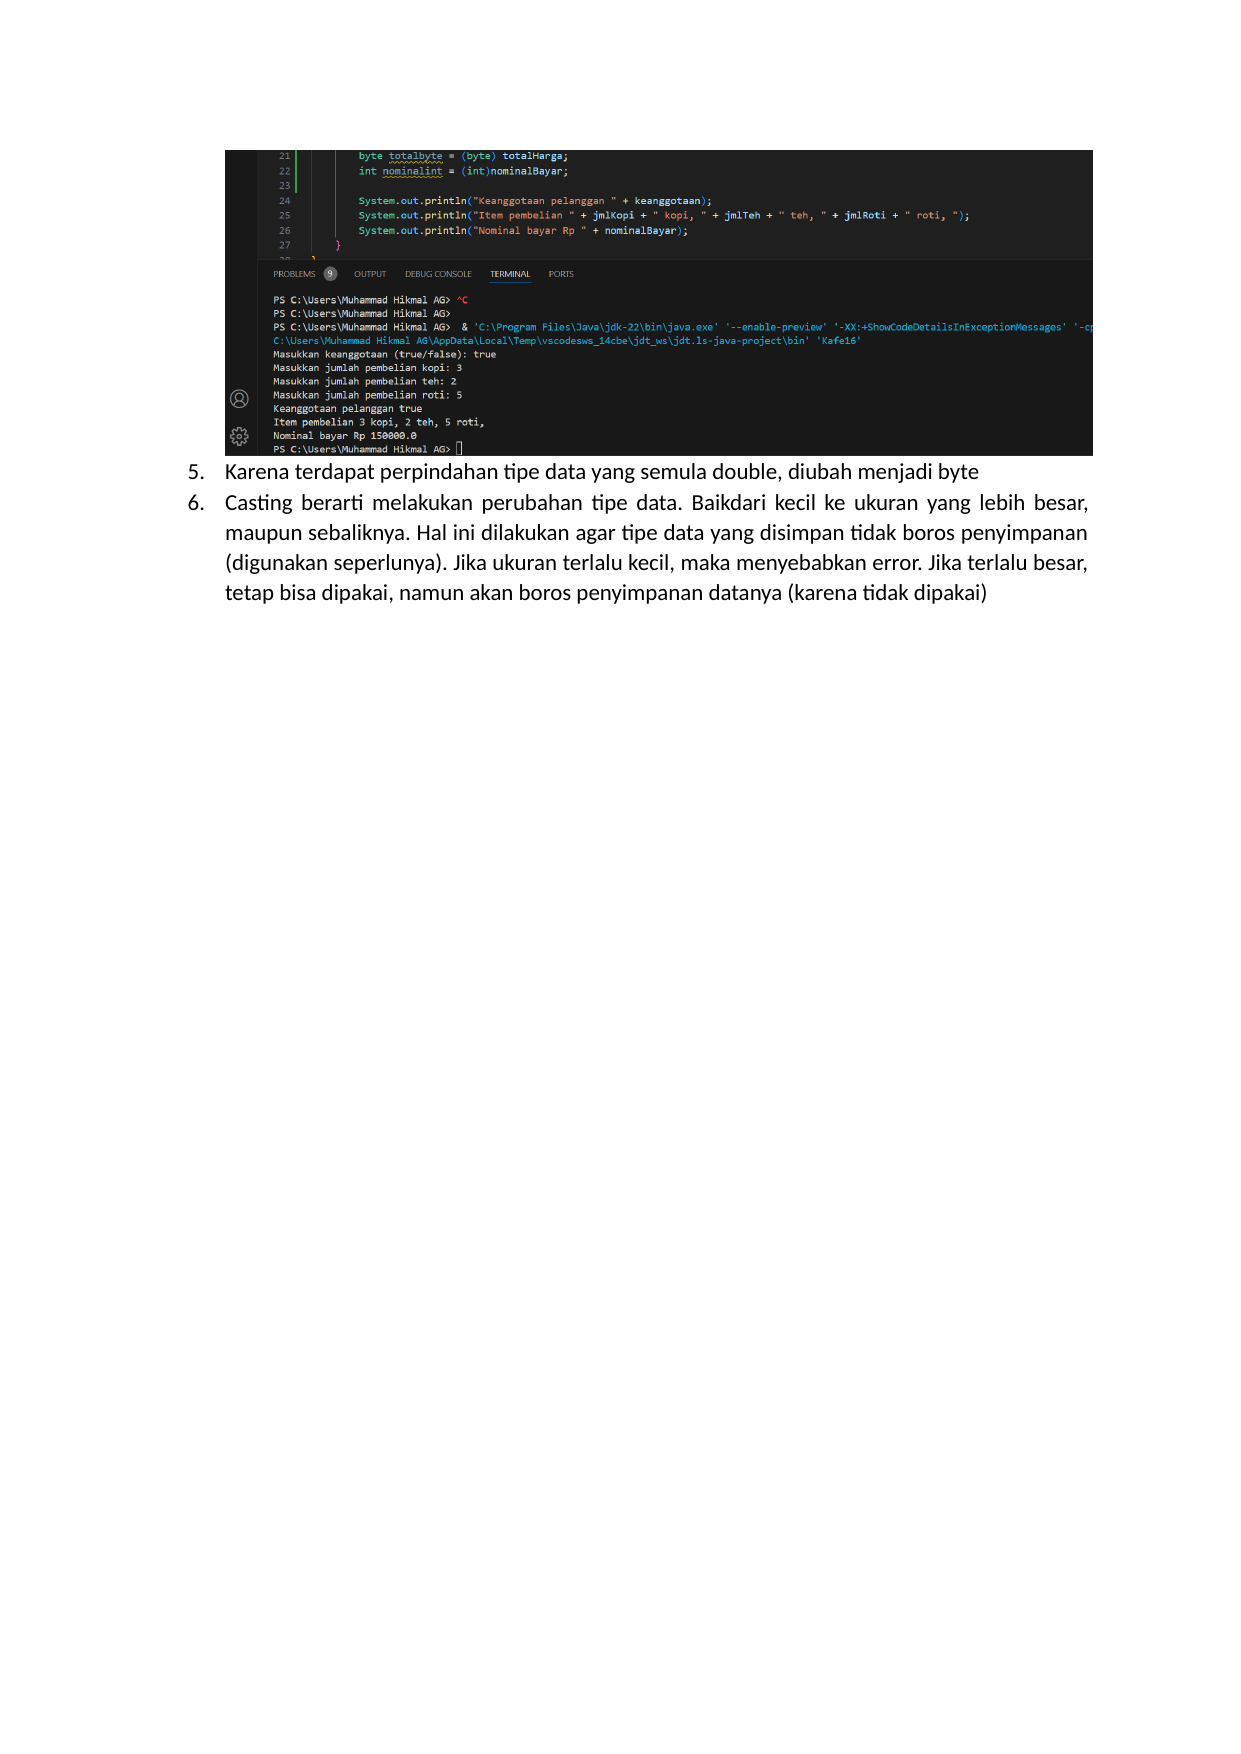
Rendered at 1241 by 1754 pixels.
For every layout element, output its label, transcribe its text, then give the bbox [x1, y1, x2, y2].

list Casting berarti melakukan perubahan tipe data. Baikdari kecil ke ukuran yang lebih besar, maupun sebaliknya. Hal ini dilakukan agar tipe data yang disimpan tidak boros penyimpanan (digunakan seperlunya). Jika ukuran terlalu kecil, maka menyebabkan error. Jika terlalu besar, tetap bisa dipakai, namun akan boros penyimpanan datanya (karena tidak dipakai) [187, 488, 1090, 606]
list Karena terdapat perpindahan tipe data yang semula double, diubah menjadi byte [187, 457, 1090, 485]
picture [225, 150, 1093, 456]
